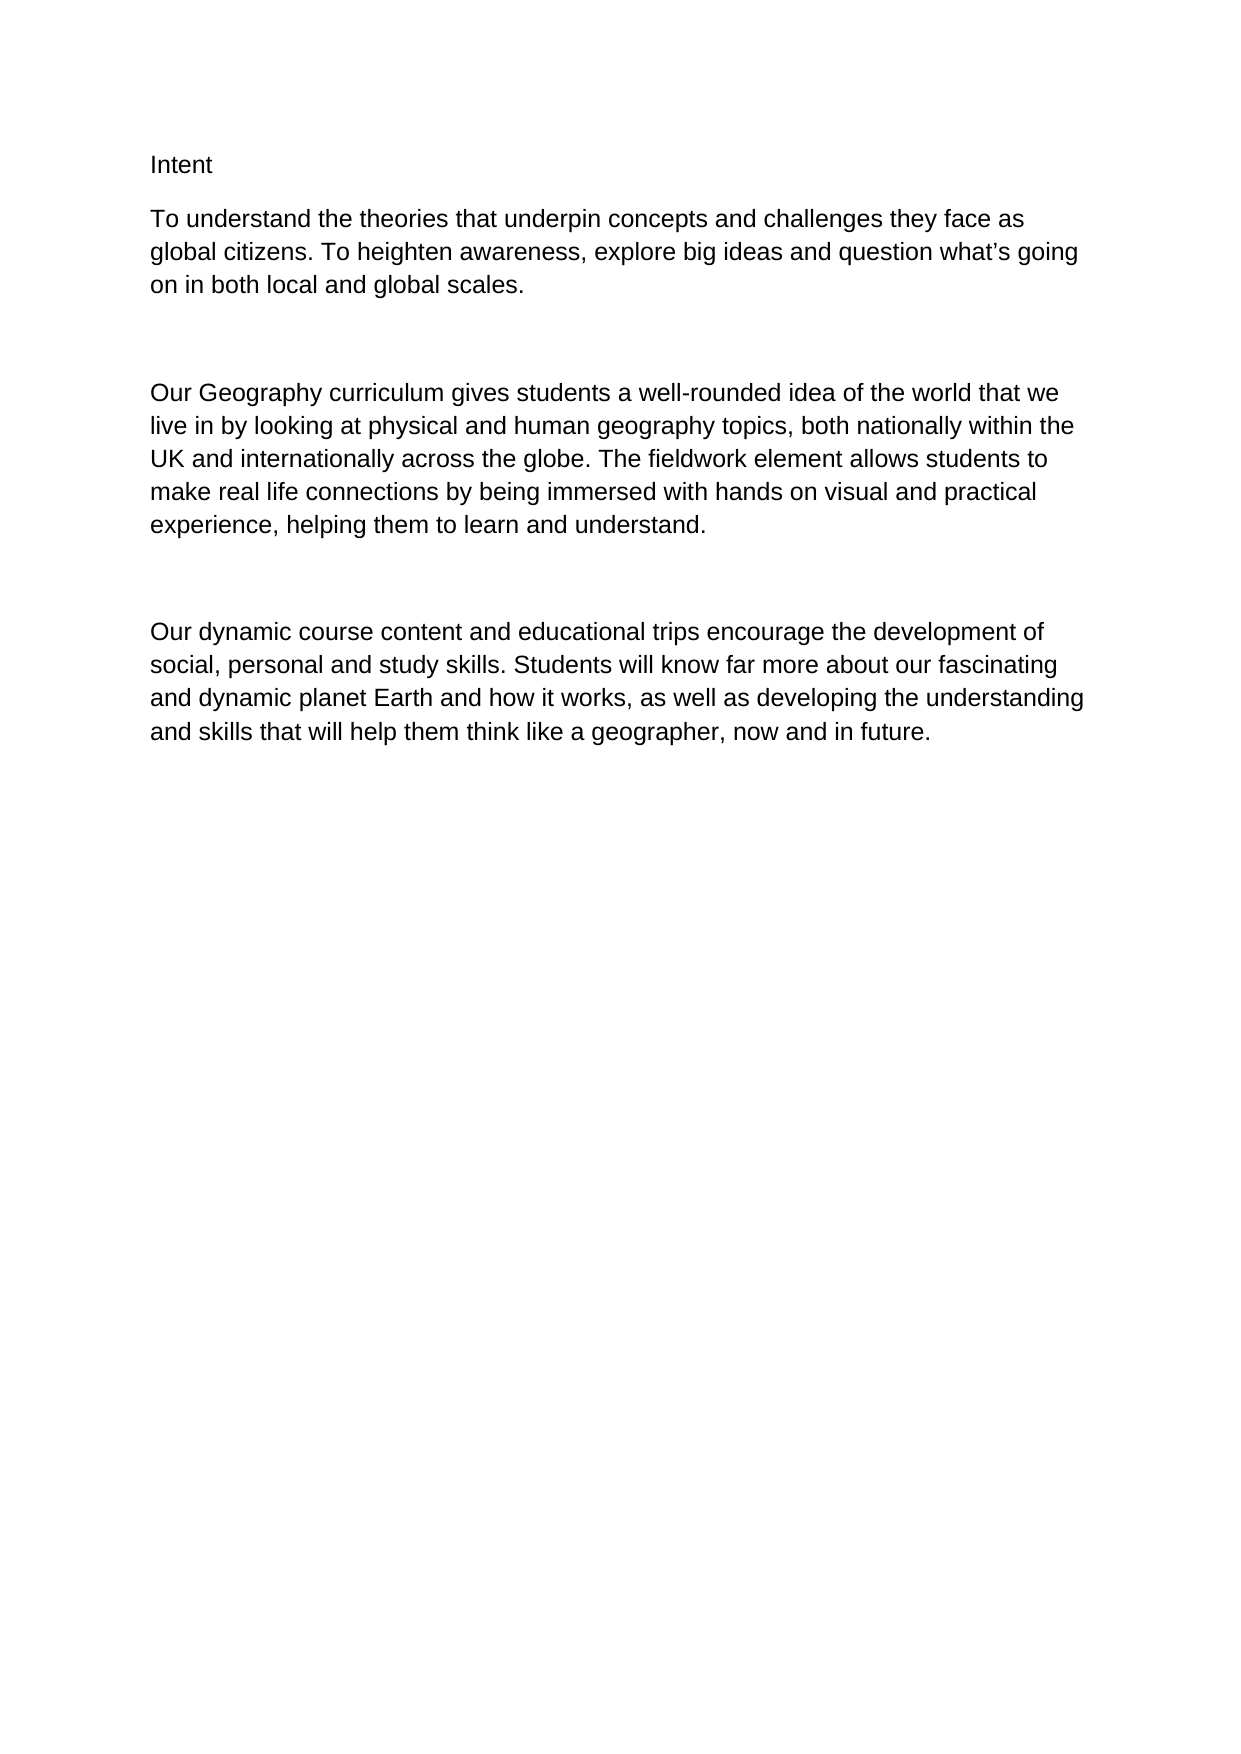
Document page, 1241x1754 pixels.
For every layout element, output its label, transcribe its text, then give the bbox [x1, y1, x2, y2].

text To understand the theories that underpin concepts and challenges they face as global citizens. To heighten awareness, explore big ideas and question what’s going on in both local and global scales. [150, 204, 1090, 299]
text Our Geography curriculum gives students a well-rounded idea of the world that we live in by looking at physical and human geography topics, both nationally within the UK and internationally across the globe. The fieldwork element allows students to make real life connections by being immersed with hands on visual and practical experience, helping them to learn and understand. [150, 378, 1090, 538]
text Our dynamic course content and educational trips encourage the development of social, personal and study skills. Students will know far more about our fascinating and dynamic planet Earth and how it works, as well as developing the understanding and skills that will help them think like a geographer, now and in future. [150, 617, 1090, 745]
text Intent [150, 150, 1090, 179]
